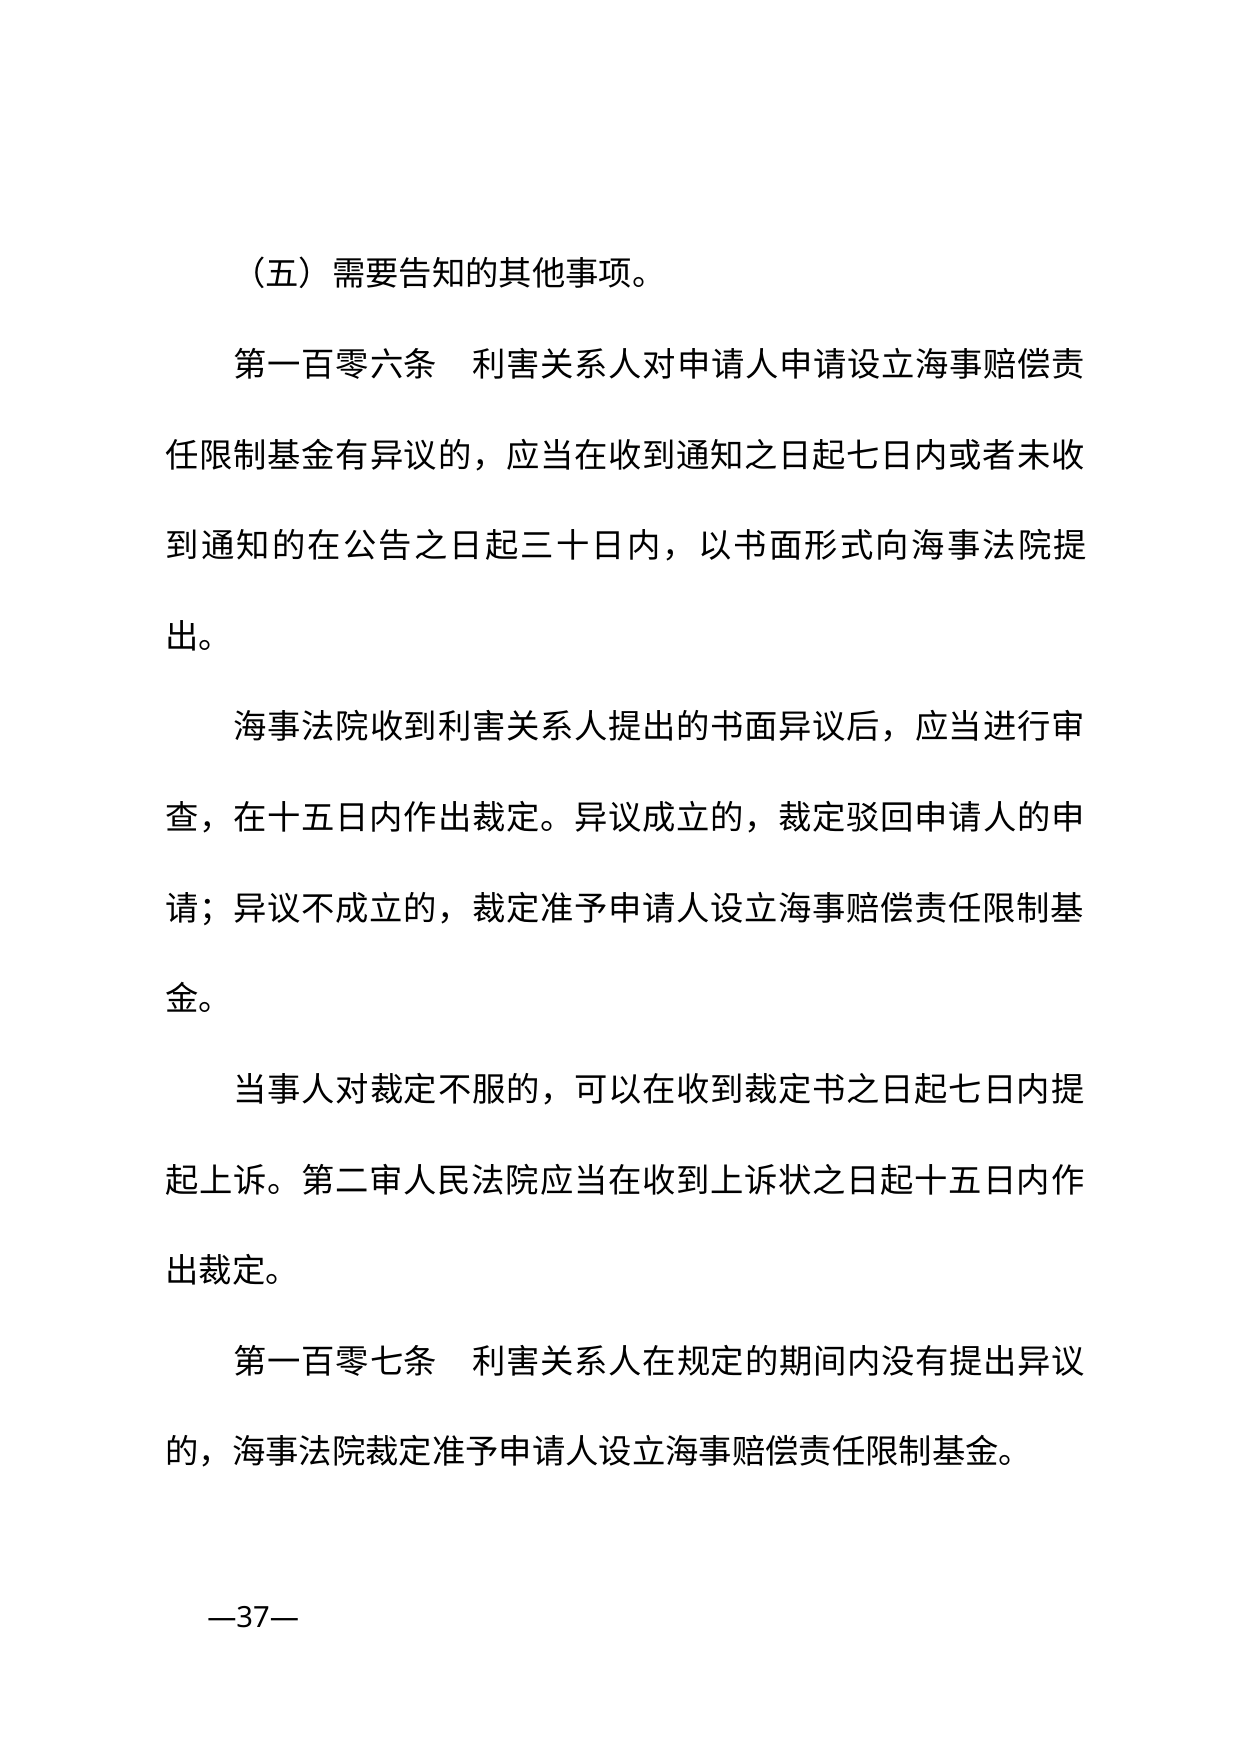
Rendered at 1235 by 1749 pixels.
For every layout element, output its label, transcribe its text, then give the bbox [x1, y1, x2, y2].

text 第一百零七条 利害关系人在规定的期间内没有提出异议的，海事法院裁定准予申请人设立海事赔偿责任限制基金。 [165, 1313, 1087, 1495]
text 海事法院收到利害关系人提出的书面异议后，应当进行审查，在十五日内作出裁定。异议成立的，裁定驳回申请人的申请；异议不成立的，裁定准予申请人设立海事赔偿责任限制基金。 [165, 679, 1087, 1042]
text 第一百零六条 利害关系人对申请人申请设立海事赔偿责任限制基金有异议的，应当在收到通知之日起七日内或者未收到通知的在公告之日起三十日内，以书面形式向海事法院提出。 [165, 317, 1087, 679]
text 当事人对裁定不服的，可以在收到裁定书之日起七日内提起上诉。第二审人民法院应当在收到上诉状之日起十五日内作出裁定。 [165, 1042, 1087, 1313]
text （五）需要告知的其他事项。 [165, 226, 1087, 317]
